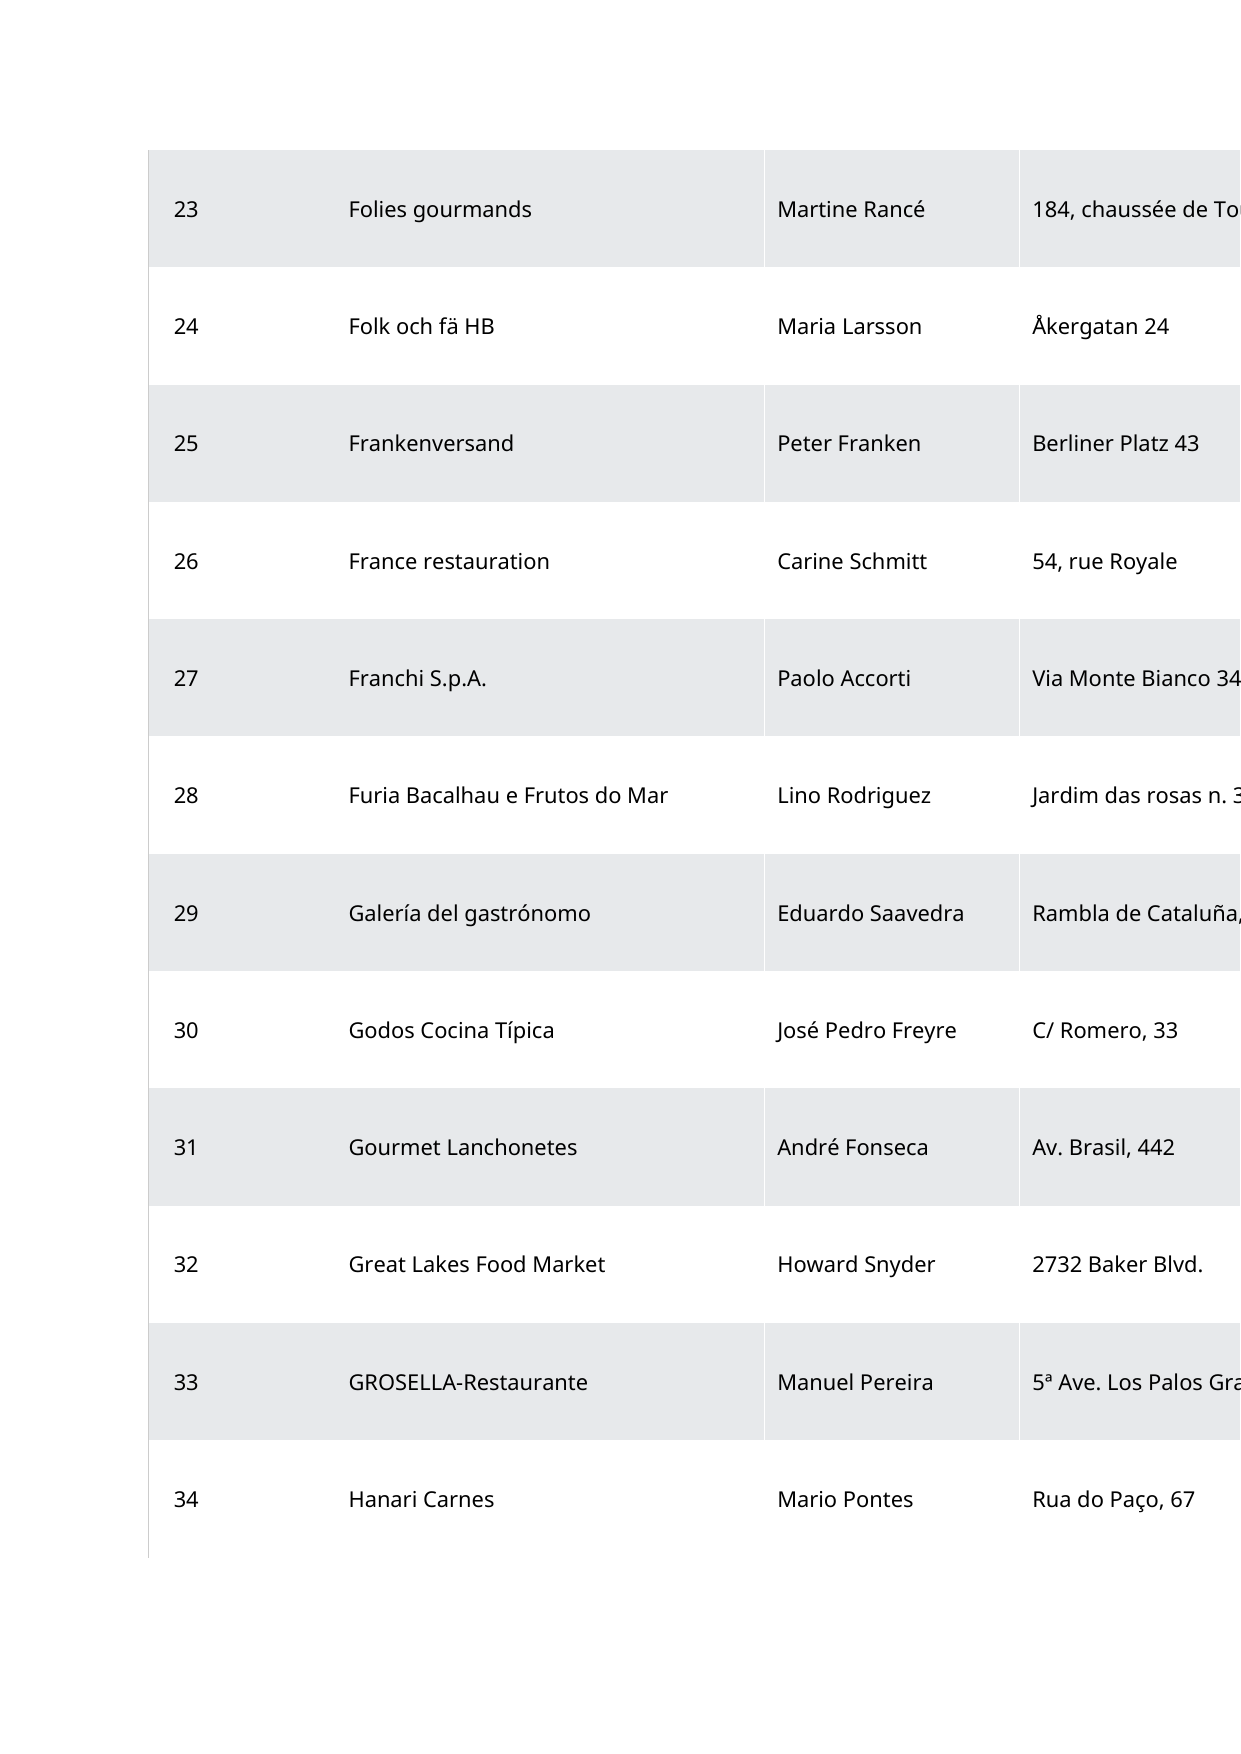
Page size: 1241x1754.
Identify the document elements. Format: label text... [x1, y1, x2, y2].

table_cell Hanari Carnes [336, 1440, 764, 1557]
table_cell 24 [149, 267, 336, 384]
table_cell Folk och fä HB [336, 267, 764, 384]
table_cell 27 [149, 619, 336, 736]
table_cell Paolo Accorti [765, 619, 1019, 736]
table_cell Frankenversand [336, 385, 764, 502]
table_cell Rua do Paço, 67 [1020, 1440, 1240, 1557]
table_cell 28 [149, 736, 336, 854]
table_cell C/ Romero, 33 [1020, 971, 1240, 1088]
table_cell Franchi S.p.A. [336, 619, 764, 736]
table_cell Rambla de Cataluña, 23 [1020, 854, 1240, 971]
table_cell Av. Brasil, 442 [1020, 1088, 1240, 1206]
table_cell France restauration [336, 502, 764, 619]
table_cell Via Monte Bianco 34 [1020, 619, 1240, 736]
table_cell Maria Larsson [765, 267, 1019, 384]
table_cell 29 [149, 854, 336, 971]
table_cell Martine Rancé [765, 150, 1019, 267]
table_cell 25 [149, 385, 336, 502]
table_cell Jardim das rosas n. 32 [1020, 736, 1240, 854]
table_cell Peter Franken [765, 385, 1019, 502]
table_cell GROSELLA-Restaurante [336, 1323, 764, 1440]
table_cell 5ª Ave. Los Palos Grandes [1020, 1323, 1240, 1440]
table_cell Eduardo Saavedra [765, 854, 1019, 971]
table_cell 54, rue Royale [1020, 502, 1240, 619]
table_cell 34 [149, 1440, 336, 1557]
table_cell 184, chaussée de Tournai [1020, 150, 1240, 267]
table_cell 30 [149, 971, 336, 1088]
table_cell Mario Pontes [765, 1440, 1019, 1557]
table_cell Carine Schmitt [765, 502, 1019, 619]
table_cell Godos Cocina Típica [336, 971, 764, 1088]
table_cell 2732 Baker Blvd. [1020, 1206, 1240, 1323]
table_cell Lino Rodriguez [765, 736, 1019, 854]
table_cell 31 [149, 1088, 336, 1206]
table_cell Furia Bacalhau e Frutos do Mar [336, 736, 764, 854]
table_cell Galería del gastrónomo [336, 854, 764, 971]
table_cell Gourmet Lanchonetes [336, 1088, 764, 1206]
table_cell Great Lakes Food Market [336, 1206, 764, 1323]
table_cell André Fonseca [765, 1088, 1019, 1206]
table_cell Åkergatan 24 [1020, 267, 1240, 384]
table_cell José Pedro Freyre [765, 971, 1019, 1088]
table_cell 32 [149, 1206, 336, 1323]
table_cell 33 [149, 1323, 336, 1440]
table_cell Folies gourmands [336, 150, 764, 267]
table_cell Howard Snyder [765, 1206, 1019, 1323]
table_cell 23 [149, 150, 336, 267]
table_cell Manuel Pereira [765, 1323, 1019, 1440]
table_cell Berliner Platz 43 [1020, 385, 1240, 502]
table_cell 26 [149, 502, 336, 619]
